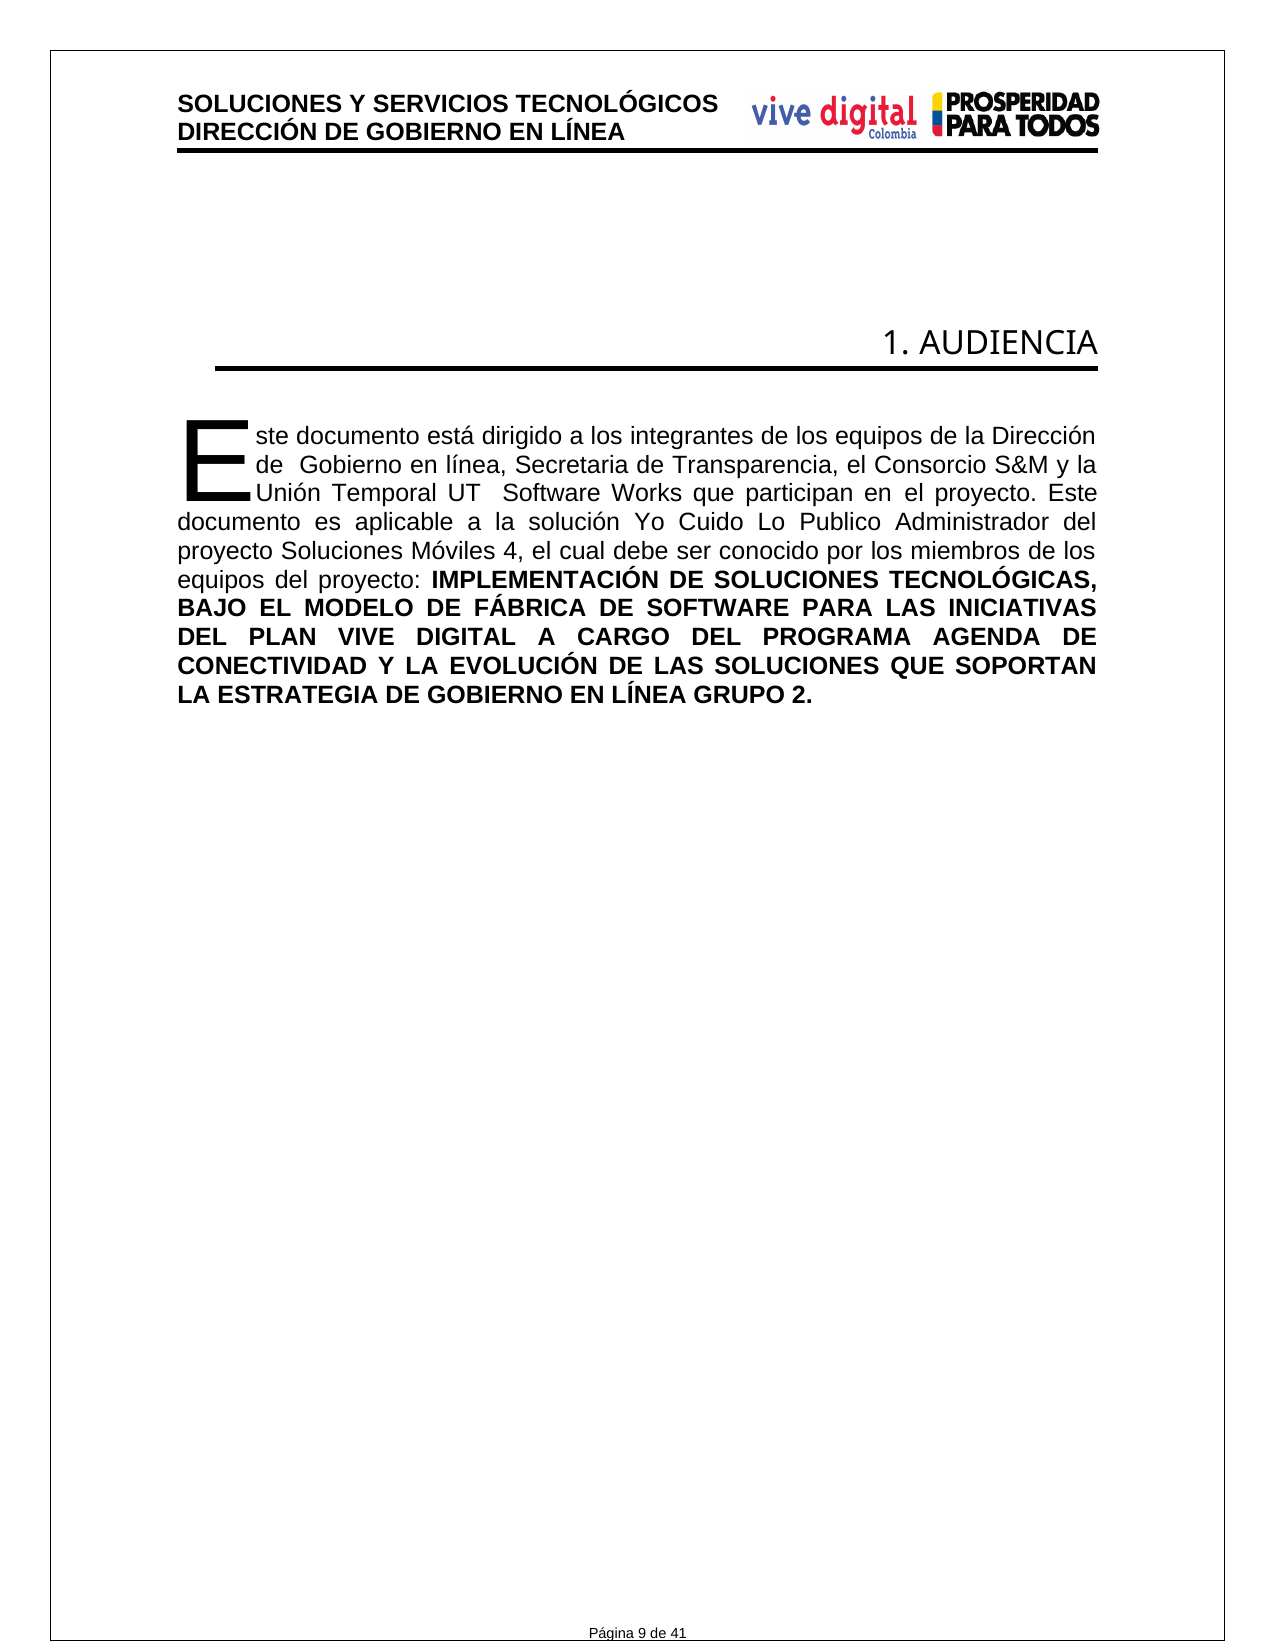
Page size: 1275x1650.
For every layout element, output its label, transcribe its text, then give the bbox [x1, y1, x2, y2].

text ste documento está dirigido a los integrantes de los equipos de la Dirección de Gobierno en línea, Secretaria de Transparencia, el Consorcio S&M y la Unión Temporal UT Software Works que participan en el proyecto. Este documento es aplicable a la solución Yo Cuido Lo Publico Administrador del proyecto Soluciones Móviles 4, el cual debe ser conocido por los miembros de los equipos del proyecto: IMPLEMENTACIÓN DE SOLUCIONES TECNOLÓGICAS, BAJO EL MODELO DE FÁBRICA DE SOFTWARE PARA LAS INICIATIVAS DEL PLAN VIVE DIGITAL A CARGO DEL PROGRAMA AGENDA DE CONECTIVIDAD Y LA EVOLUCIÓN DE LAS SOLUCIONES QUE SOPORTAN LA ESTRATEGIA DE GOBIERNO EN LÍNEA GRUPO 2. [177, 421, 1098, 708]
text AUDIENCIA [214, 319, 1098, 371]
picture [746, 86, 1107, 145]
